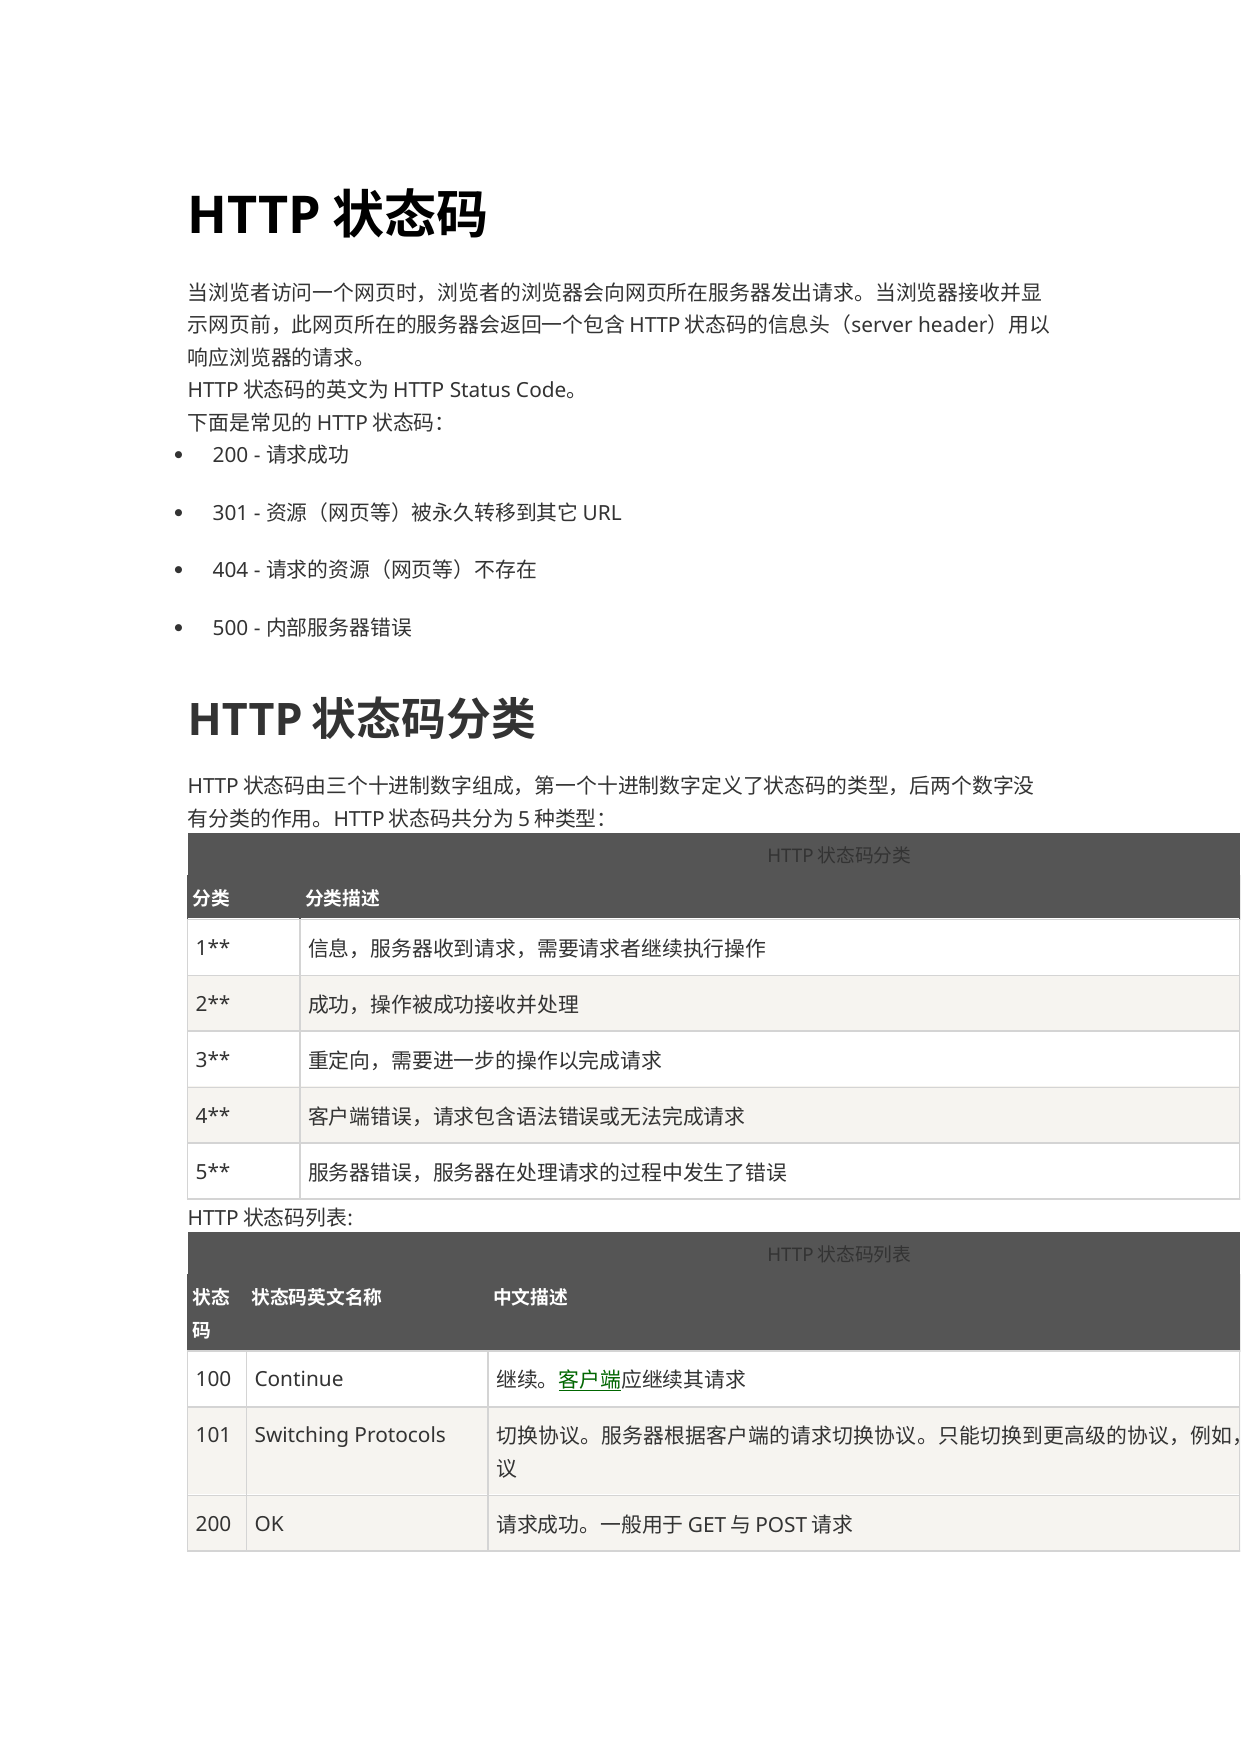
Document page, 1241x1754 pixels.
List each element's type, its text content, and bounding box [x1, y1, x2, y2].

table_cell 1** [188, 920, 299, 974]
table_cell 继续。客户端应继续其请求 [489, 1352, 1239, 1406]
table_cell 重定向，需要进一步的操作以完成请求 [301, 1032, 1239, 1086]
list 200 - 请求成功 [175, 438, 1053, 470]
table_cell 2** [188, 976, 299, 1030]
table_cell 切换协议。服务器根据客户端的请求切换协议。只能切换到更高级的协议，例如，切换到HTTP的新版本协议 [489, 1408, 1239, 1494]
table_cell 客户端错误，请求包含语法错误或无法完成请求 [301, 1088, 1239, 1142]
table_cell 成功，操作被成功接收并处理 [301, 976, 1239, 1030]
table_header HTTP状态码列表 [188, 1232, 1240, 1274]
table_cell 分类 [188, 877, 299, 918]
list 404 - 请求的资源（网页等）不存在 [175, 553, 1053, 585]
text HTTP状态码的英文为HTTP Status Code。 [187, 373, 1053, 405]
table_cell Continue [247, 1352, 487, 1406]
subtitle HTTP状态码分类 [187, 668, 1053, 765]
table_cell 状态码英文名称 [247, 1276, 487, 1350]
text 下面是常见的HTTP状态码： [187, 405, 1053, 438]
list 500 - 内部服务器错误 [175, 610, 1053, 643]
text HTTP状态码列表: [187, 1200, 1053, 1232]
table_cell 100 [188, 1352, 246, 1406]
table_cell 4** [188, 1088, 299, 1142]
table_cell 请求成功。一般用于GET与POST请求 [489, 1496, 1239, 1550]
table_cell 中文描述 [489, 1276, 1239, 1350]
subtitle HTTP状态码 [187, 162, 1053, 259]
table_cell 5** [188, 1144, 299, 1198]
table_cell 信息，服务器收到请求，需要请求者继续执行操作 [301, 920, 1239, 974]
table_cell 服务器错误，服务器在处理请求的过程中发生了错误 [301, 1144, 1239, 1198]
table_cell Switching Protocols [247, 1408, 487, 1494]
table_cell 200 [188, 1496, 246, 1550]
table_cell OK [247, 1496, 487, 1550]
table_header HTTP状态码分类 [188, 833, 1240, 875]
table_cell 状态码 [188, 1276, 246, 1350]
text HTTP状态码由三个十进制数字组成，第一个十进制数字定义了状态码的类型，后两个数字没有分类的作用。HTTP状态码共分为5种类型： [187, 768, 1053, 833]
table_cell 分类描述 [301, 877, 1239, 918]
text 当浏览者访问一个网页时，浏览者的浏览器会向网页所在服务器发出请求。当浏览器接收并显示网页前，此网页所在的服务器会返回一个包含HTTP状态码的信息头（server header）用以响应浏览器的请求。 [187, 275, 1053, 373]
table_cell 101 [188, 1408, 246, 1494]
table_cell 3** [188, 1032, 299, 1086]
list 301 - 资源（网页等）被永久转移到其它URL [175, 495, 1053, 528]
